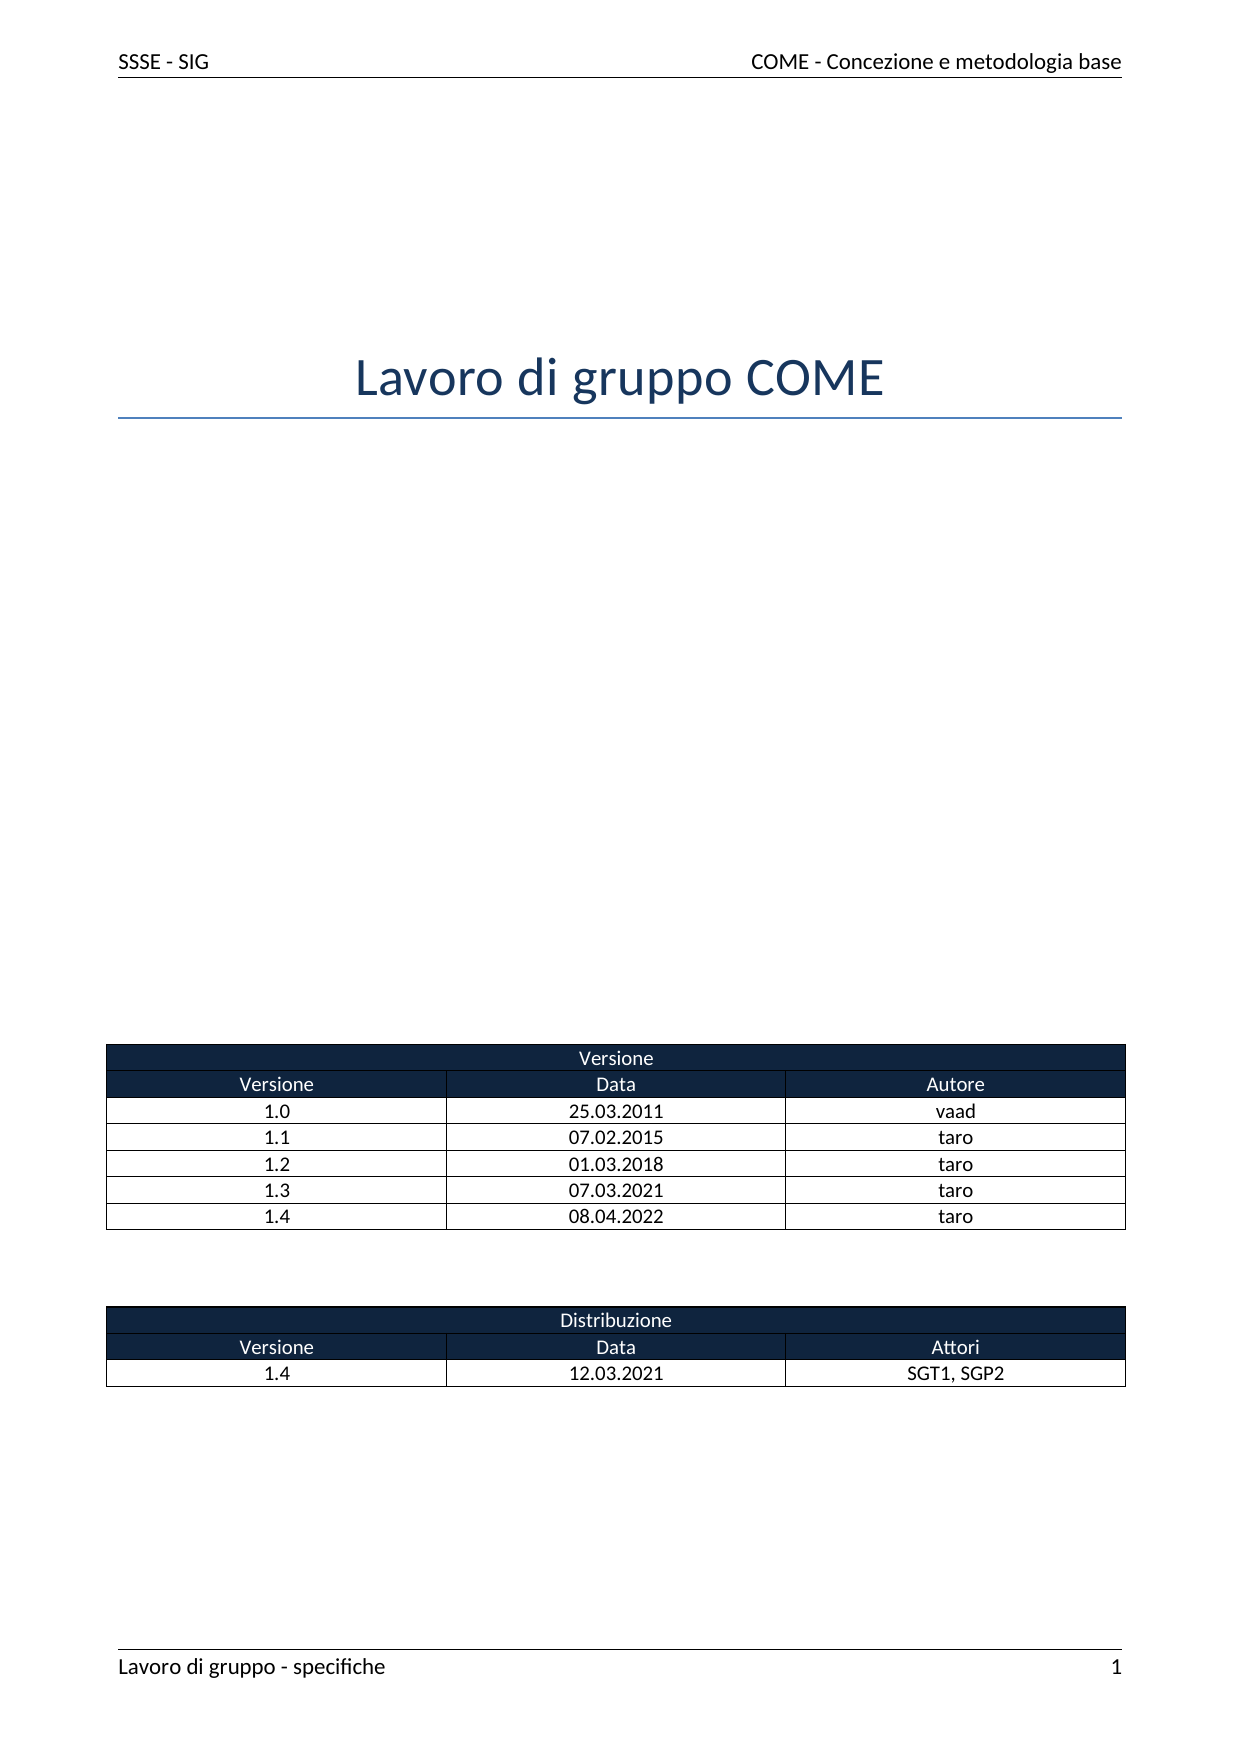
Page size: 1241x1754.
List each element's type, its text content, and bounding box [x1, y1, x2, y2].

table_cell taro [786, 1151, 1125, 1176]
table_cell 07.02.2015 [447, 1124, 785, 1150]
table_header Versione [107, 1045, 1125, 1070]
table_cell 07.03.2021 [447, 1177, 785, 1203]
table_cell 1.4 [107, 1360, 446, 1386]
table_cell SGT1, SGP2 [786, 1360, 1125, 1386]
table_cell taro [786, 1177, 1125, 1203]
table_cell Attori [786, 1334, 1125, 1359]
table_cell 1.4 [107, 1204, 446, 1229]
table_cell 1.2 [107, 1151, 446, 1176]
table_cell 1.1 [107, 1124, 446, 1150]
table_cell 12.03.2021 [447, 1360, 785, 1386]
table_cell Data [447, 1334, 785, 1359]
table_cell 25.03.2011 [447, 1098, 785, 1123]
table_cell 1.3 [107, 1177, 446, 1203]
table_cell 1.0 [107, 1098, 446, 1123]
table_cell taro [786, 1124, 1125, 1150]
table_cell taro [786, 1204, 1125, 1229]
table_cell Data [447, 1071, 785, 1097]
table_cell Autore [786, 1071, 1125, 1097]
table_cell Versione [107, 1071, 446, 1097]
table_cell Versione [107, 1334, 446, 1359]
table_cell 01.03.2018 [447, 1151, 785, 1176]
table_cell vaad [786, 1098, 1125, 1123]
table_header Distribuzione [107, 1308, 1125, 1333]
table_cell 08.04.2022 [447, 1204, 785, 1229]
title Lavoro di gruppo COME [118, 342, 1122, 417]
